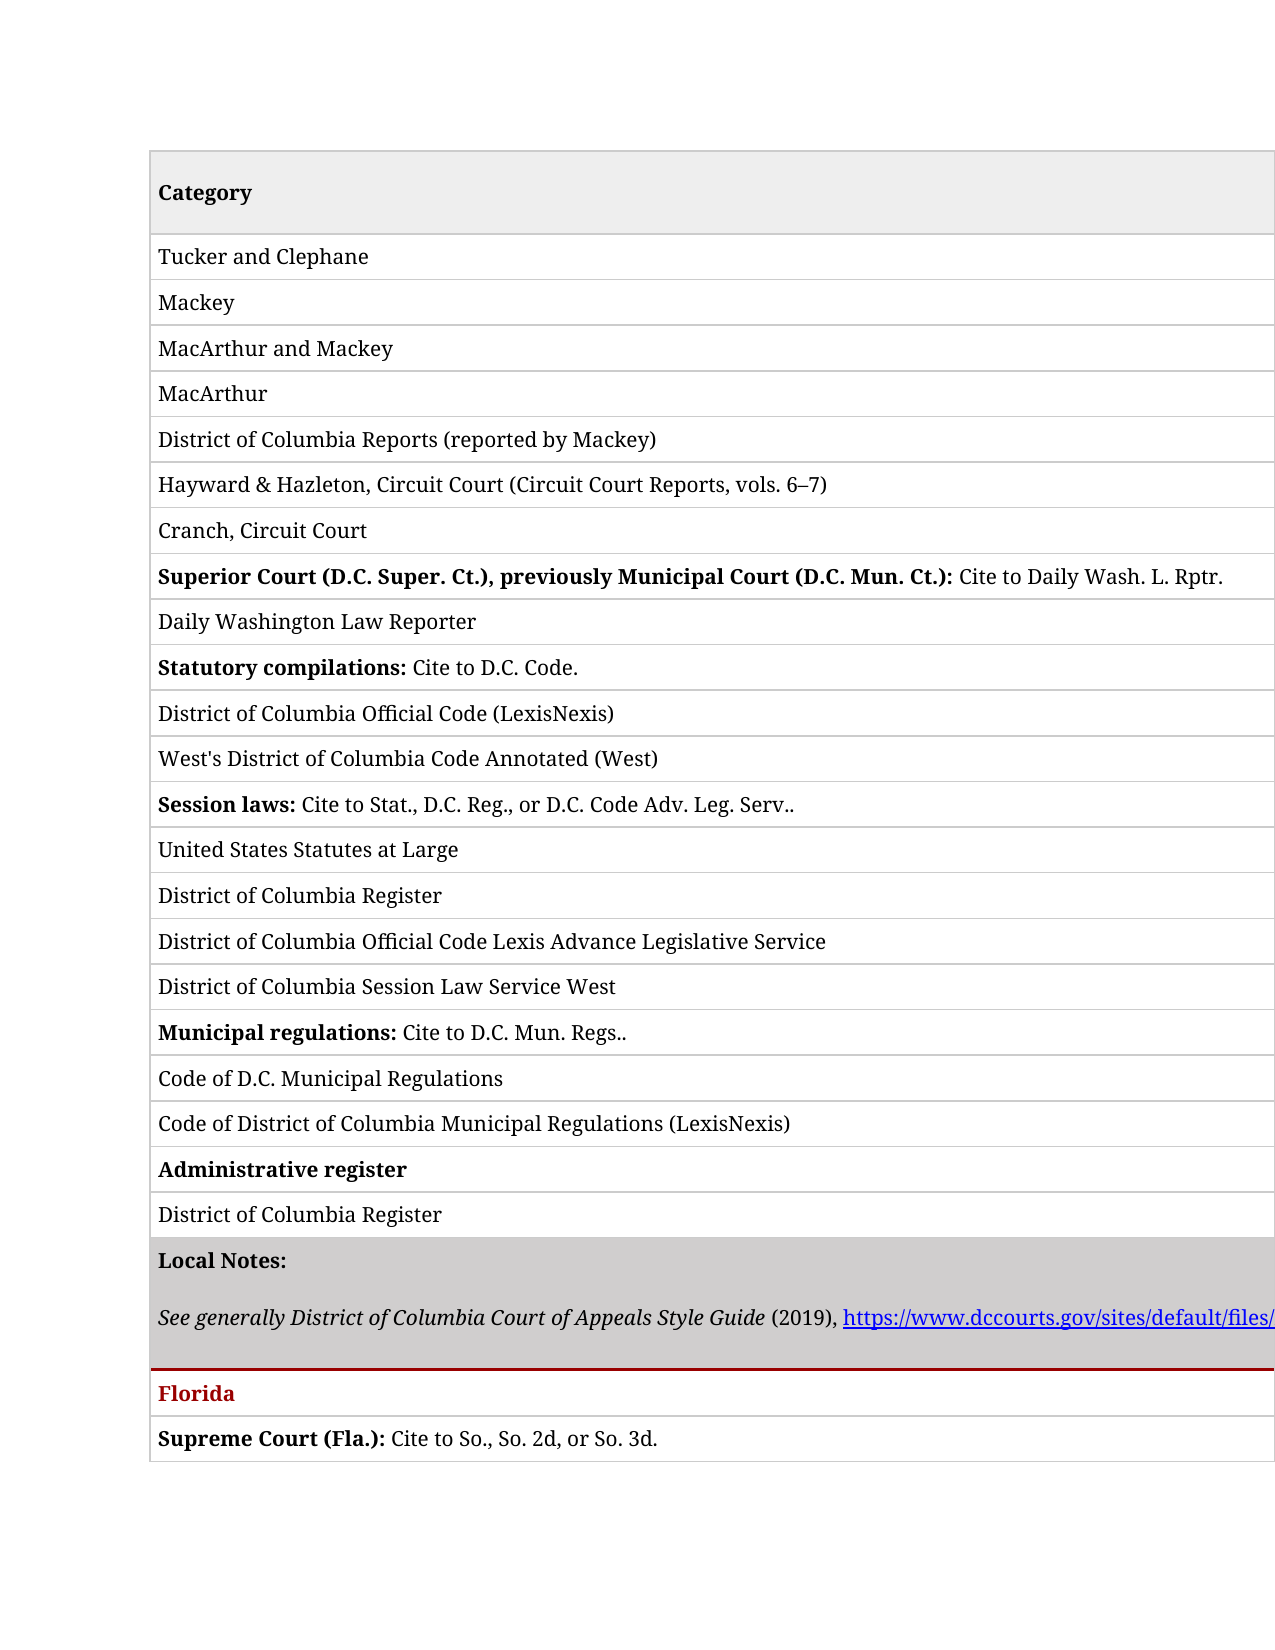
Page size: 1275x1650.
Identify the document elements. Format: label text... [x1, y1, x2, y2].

table_cell District of Columbia Register [151, 873, 1274, 917]
table_cell United States Statutes at Large [151, 828, 1274, 872]
table_cell Superior Court (D.C. Super. Ct.), previously Municipal Court (D.C. Mun. Ct.): Cite to Daily Wash. L. Rptr. [151, 554, 1274, 598]
table_cell District of Columbia Reports (reported by Mackey) [151, 417, 1274, 461]
table_cell Tucker and Clephane [151, 235, 1274, 279]
table_cell District of Columbia Register [151, 1193, 1274, 1237]
table_cell Supreme Court (Fla.): Cite to So., So. 2d, or So. 3d. [151, 1417, 1274, 1461]
table_header Category [151, 152, 1274, 233]
table_cell Florida [151, 1371, 1274, 1415]
table_cell District of Columbia Official Code Lexis Advance Legislative Service [151, 919, 1274, 963]
table_cell Statutory compilations: Cite to D.C. Code. [151, 645, 1274, 689]
table_cell Daily Washington Law Reporter [151, 600, 1274, 644]
table_cell Code of D.C. Municipal Regulations [151, 1056, 1274, 1100]
table_cell Administrative register [151, 1147, 1274, 1191]
table_cell Hayward & Hazleton, Circuit Court (Circuit Court Reports, vols. 6–7) [151, 463, 1274, 507]
table_cell Cranch, Circuit Court [151, 508, 1274, 552]
table_cell Code of District of Columbia Municipal Regulations (LexisNexis) [151, 1102, 1274, 1146]
table_cell Municipal regulations: Cite to D.C. Mun. Regs.. [151, 1010, 1274, 1054]
table_cell District of Columbia Session Law Service West [151, 965, 1274, 1009]
table_cell MacArthur [151, 372, 1274, 416]
table_cell Mackey [151, 280, 1274, 324]
table_cell Local Notes: See generally District of Columbia Court of Appeals Style Guide (2019), https://www.dccourts.gov/sites/default/files/matters-docs/DCCACitationGuide.pdf [151, 1238, 1274, 1368]
table_cell West's District of Columbia Code Annotated (West) [151, 737, 1274, 781]
table_cell Session laws: Cite to Stat., D.C. Reg., or D.C. Code Adv. Leg. Serv.. [151, 782, 1274, 826]
table_cell MacArthur and Mackey [151, 326, 1274, 370]
table_cell District of Columbia Official Code (LexisNexis) [151, 691, 1274, 735]
